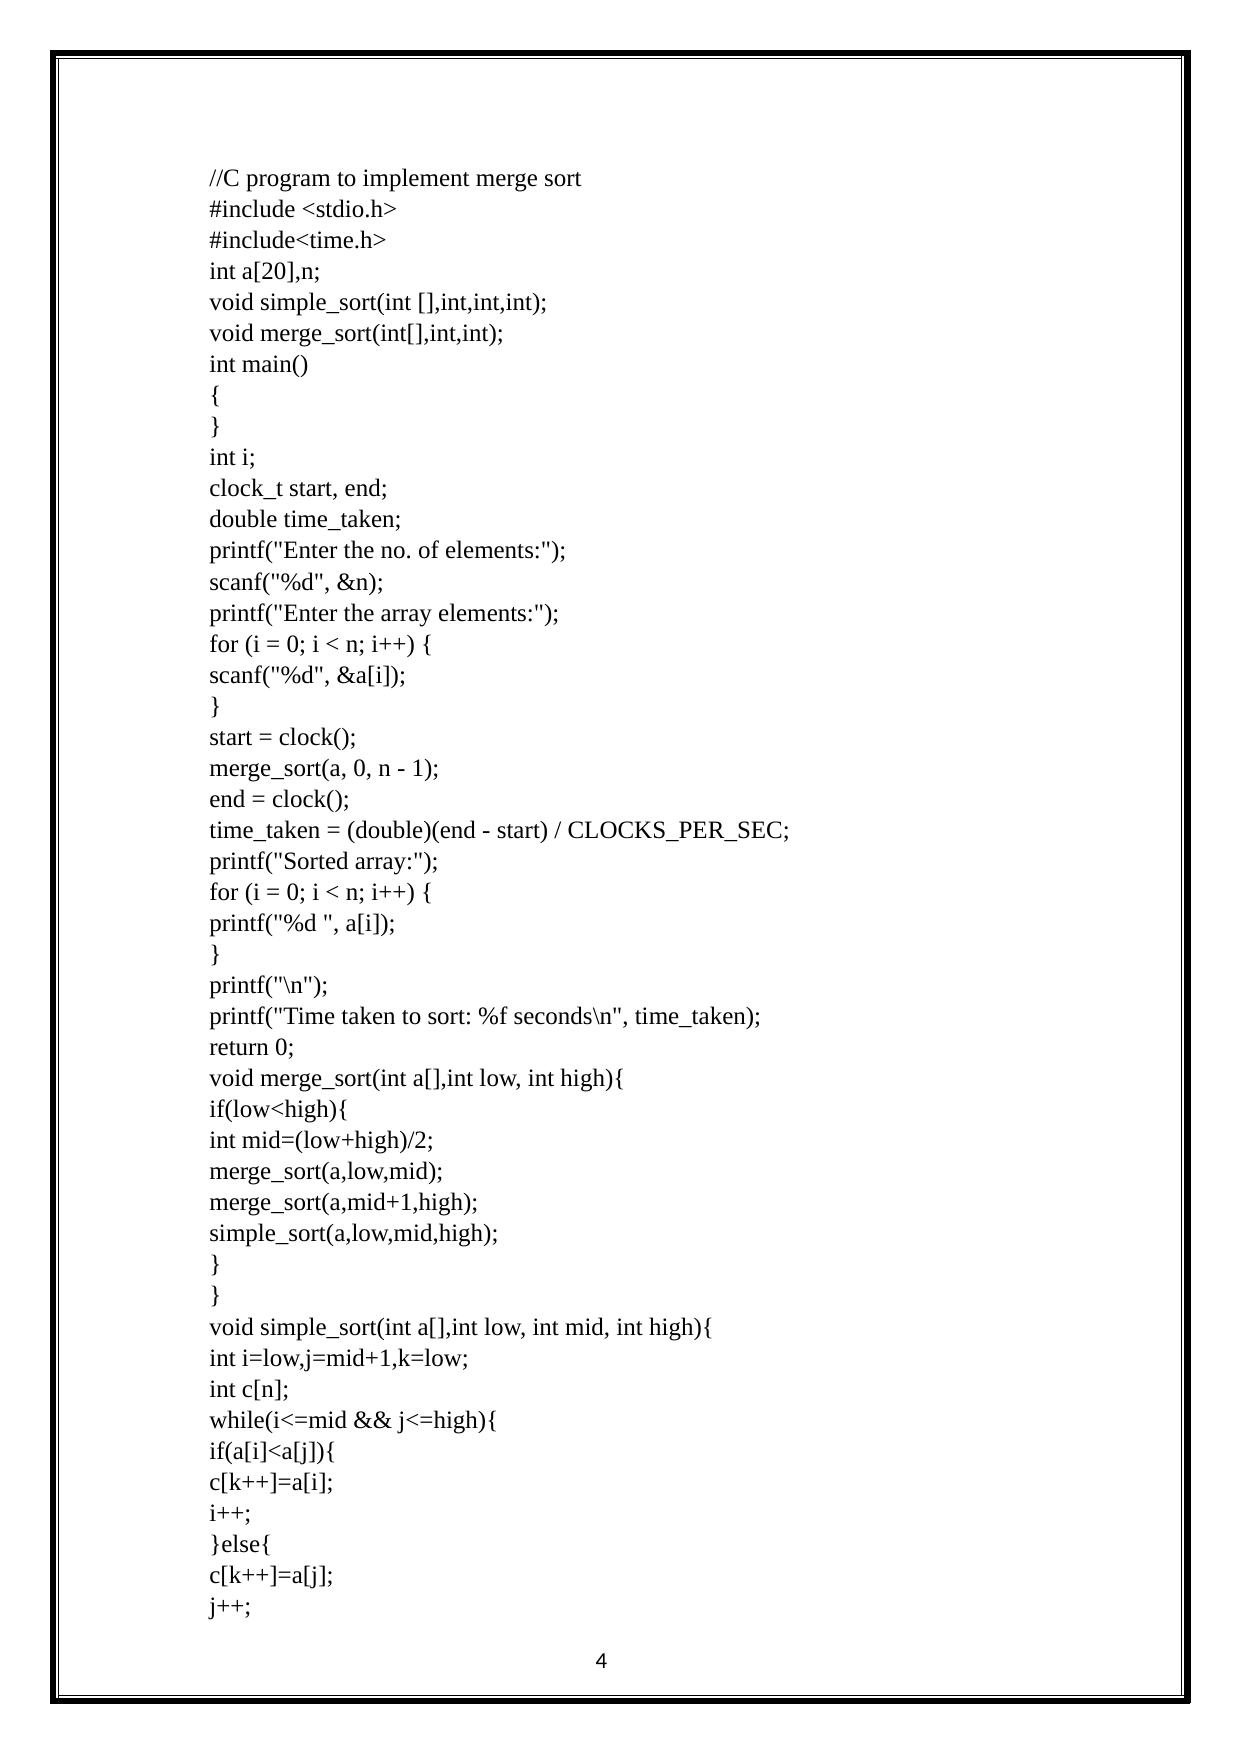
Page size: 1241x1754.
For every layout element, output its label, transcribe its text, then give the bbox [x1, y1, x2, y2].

text printf("Enter the array elements:"); [150, 598, 1127, 626]
text printf("%d ", a[i]); [150, 908, 1127, 937]
text simple_sort(a,low,mid,high); [150, 1218, 1127, 1247]
text merge_sort(a,mid+1,high); [150, 1187, 1127, 1216]
text while(i<=mid && j<=high){ [150, 1405, 1127, 1433]
text double time_taken; [150, 504, 1127, 533]
text void simple_sort(int [],int,int,int); [150, 287, 1127, 316]
text if(low<high){ [150, 1094, 1127, 1123]
text void merge_sort(int[],int,int); [150, 318, 1127, 347]
text j++; [150, 1591, 1127, 1620]
text return 0; [150, 1032, 1127, 1061]
text int main() [150, 349, 1127, 378]
text if(a[i]<a[j]){ [150, 1436, 1127, 1464]
text merge_sort(a,low,mid); [150, 1156, 1127, 1185]
text int c[n]; [150, 1374, 1127, 1402]
text time_taken = (double)(end - start) / CLOCKS_PER_SEC; [150, 815, 1127, 844]
text printf("\n"); [150, 970, 1127, 999]
text c[k++]=a[j]; [150, 1560, 1127, 1589]
text clock_t start, end; [150, 473, 1127, 502]
text i++; [150, 1498, 1127, 1527]
text void simple_sort(int a[],int low, int mid, int high){ [150, 1312, 1127, 1340]
text int i; [150, 442, 1127, 471]
text merge_sort(a, 0, n - 1); [150, 753, 1127, 782]
text #include<time.h> [150, 225, 1127, 254]
text int mid=(low+high)/2; [150, 1125, 1127, 1154]
text end = clock(); [150, 784, 1127, 813]
text printf("Time taken to sort: %f seconds\n", time_taken); [150, 1001, 1127, 1030]
text scanf("%d", &a[i]); [150, 660, 1127, 688]
text printf("Sorted array:"); [150, 846, 1127, 875]
text int a[20],n; [150, 256, 1127, 285]
text #include <stdio.h> [150, 194, 1127, 223]
text } [150, 1281, 1127, 1309]
text } [150, 691, 1127, 719]
text scanf("%d", &n); [150, 567, 1127, 595]
text //C program to implement merge sort [150, 163, 1127, 192]
text void merge_sort(int a[],int low, int high){ [150, 1063, 1127, 1092]
text printf("Enter the no. of elements:"); [150, 536, 1127, 564]
text for (i = 0; i < n; i++) { [150, 629, 1127, 657]
text } [150, 939, 1127, 968]
text for (i = 0; i < n; i++) { [150, 877, 1127, 906]
text { [150, 380, 1127, 409]
text c[k++]=a[i]; [150, 1467, 1127, 1496]
text }else{ [150, 1529, 1127, 1558]
text int i=low,j=mid+1,k=low; [150, 1343, 1127, 1371]
text start = clock(); [150, 722, 1127, 751]
text } [150, 1249, 1127, 1278]
text } [150, 411, 1127, 440]
